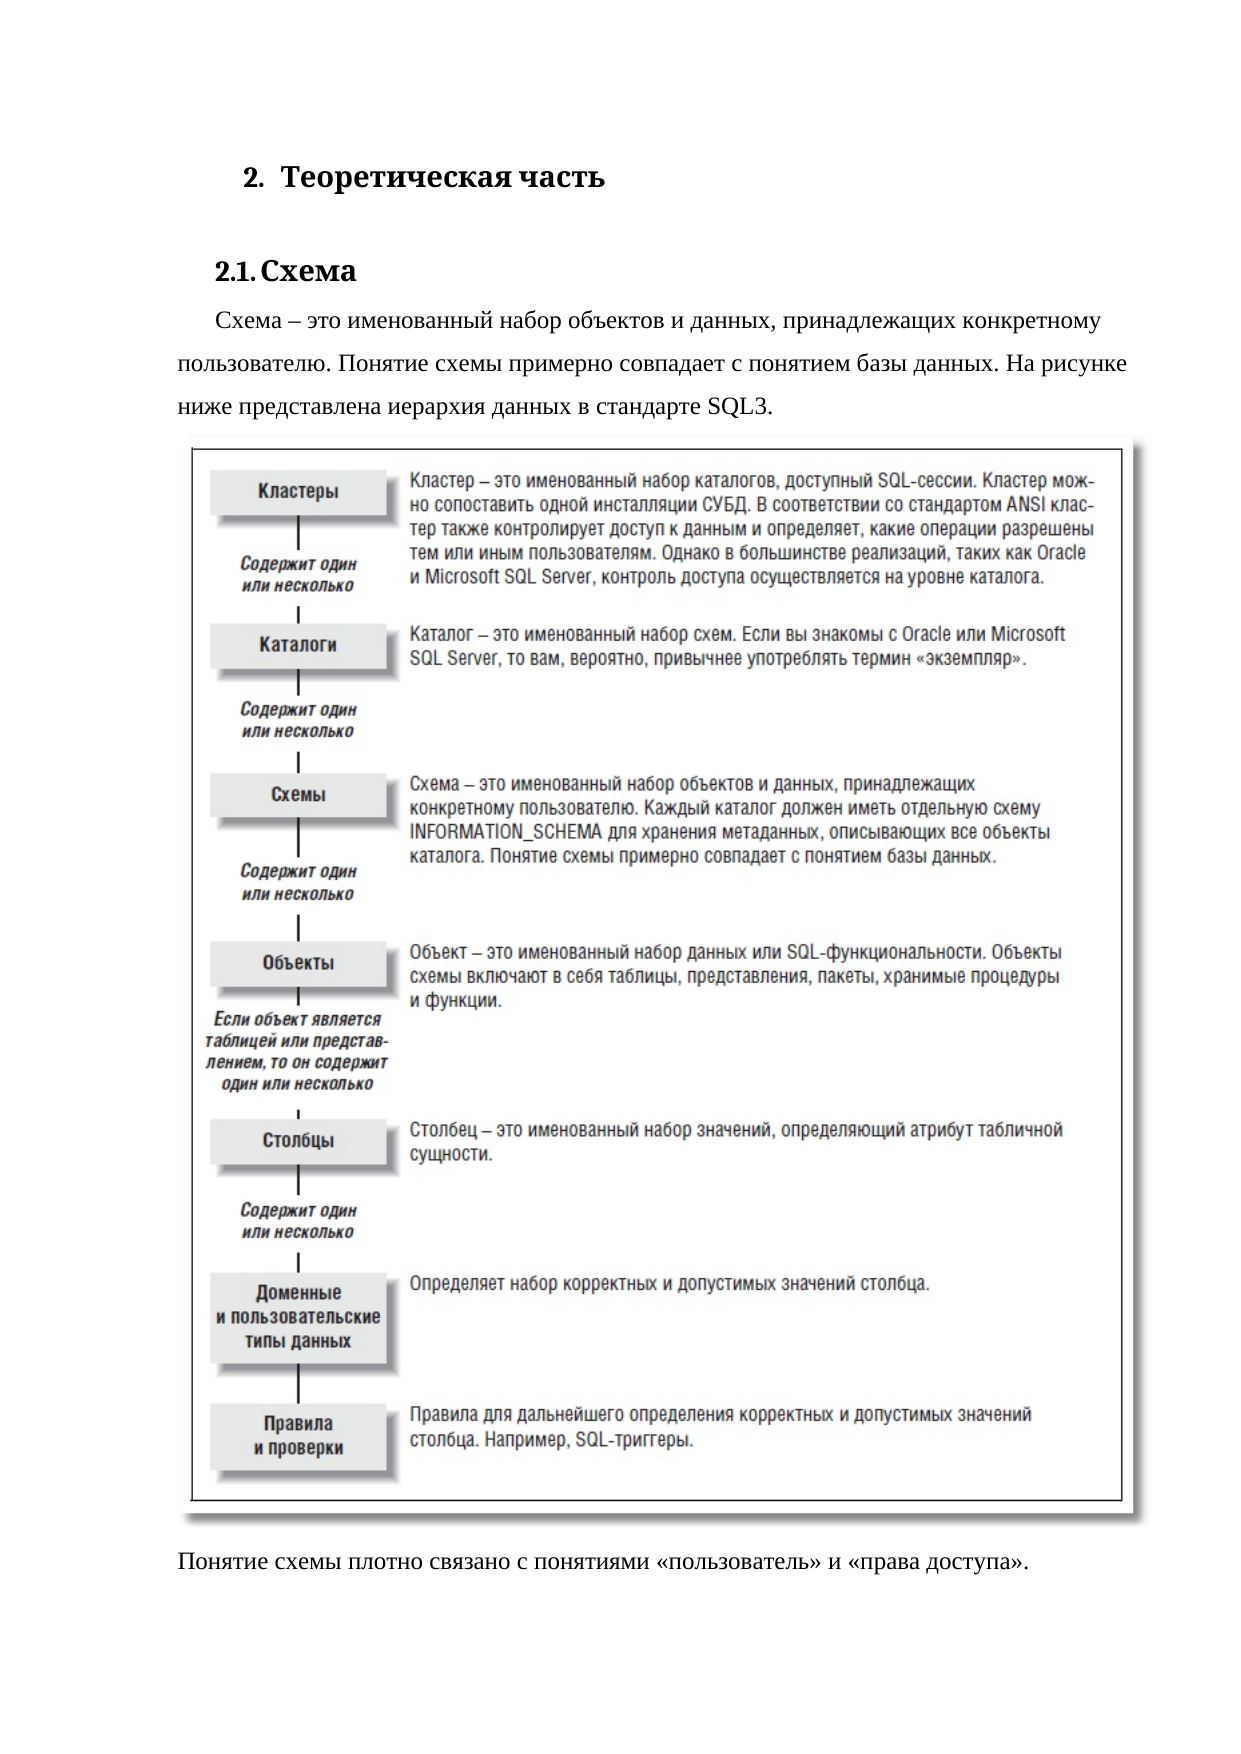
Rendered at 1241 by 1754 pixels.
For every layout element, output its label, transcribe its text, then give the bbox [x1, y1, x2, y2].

picture [177, 434, 1152, 1532]
subtitle Схема [215, 255, 1152, 288]
subtitle Теоретическая часть [243, 161, 1152, 195]
text Схема – это именованный набор объектов и данных, принадлежащих конкретному пользователю. Понятие схемы примерно совпадает с понятием базы данных. На рисунке ниже представлена иерархия данных в стандарте SQL3. [177, 305, 1152, 420]
text Понятие схемы плотно связано с понятиями «пользователь» и «права доступа». [177, 1546, 1152, 1575]
